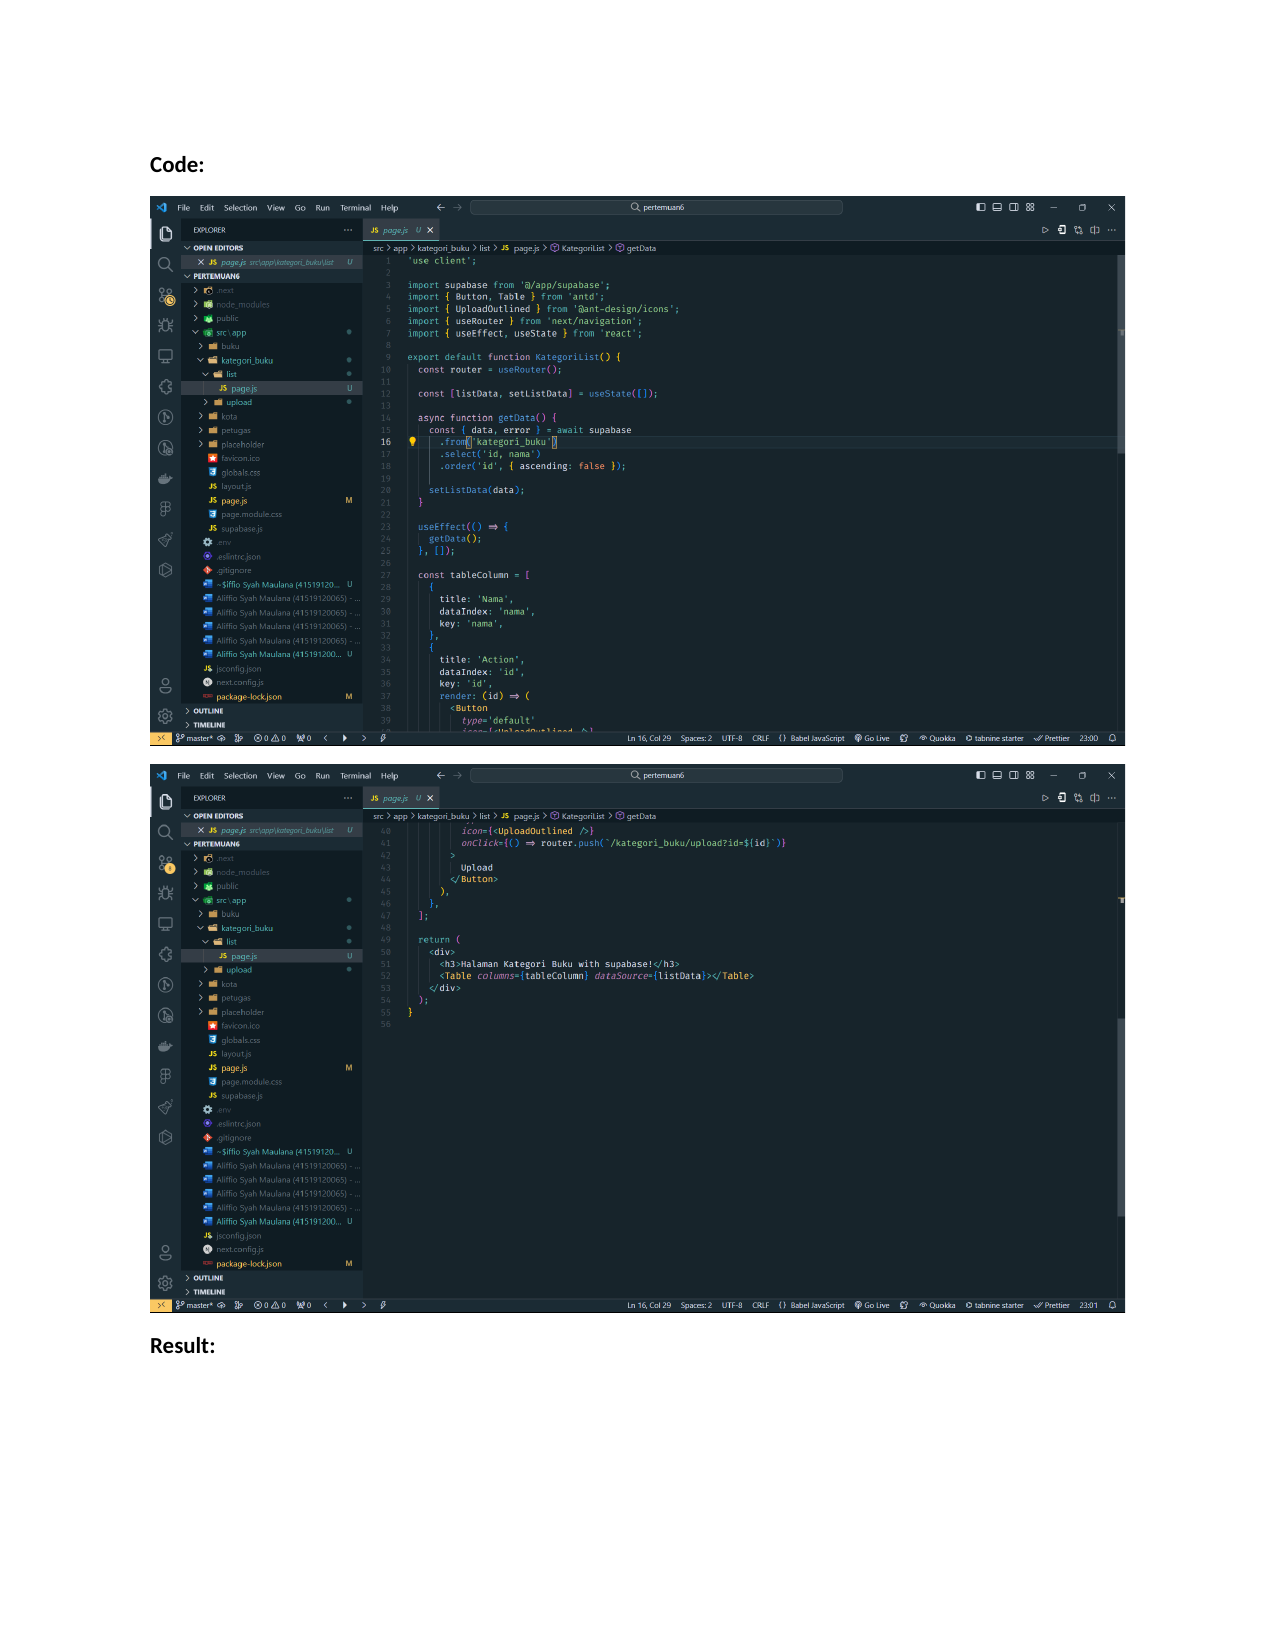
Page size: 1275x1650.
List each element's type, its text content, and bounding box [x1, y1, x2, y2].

picture [150, 196, 1125, 746]
text Result: [150, 1331, 1125, 1359]
text Code: [150, 150, 1125, 178]
picture [150, 764, 1125, 1313]
